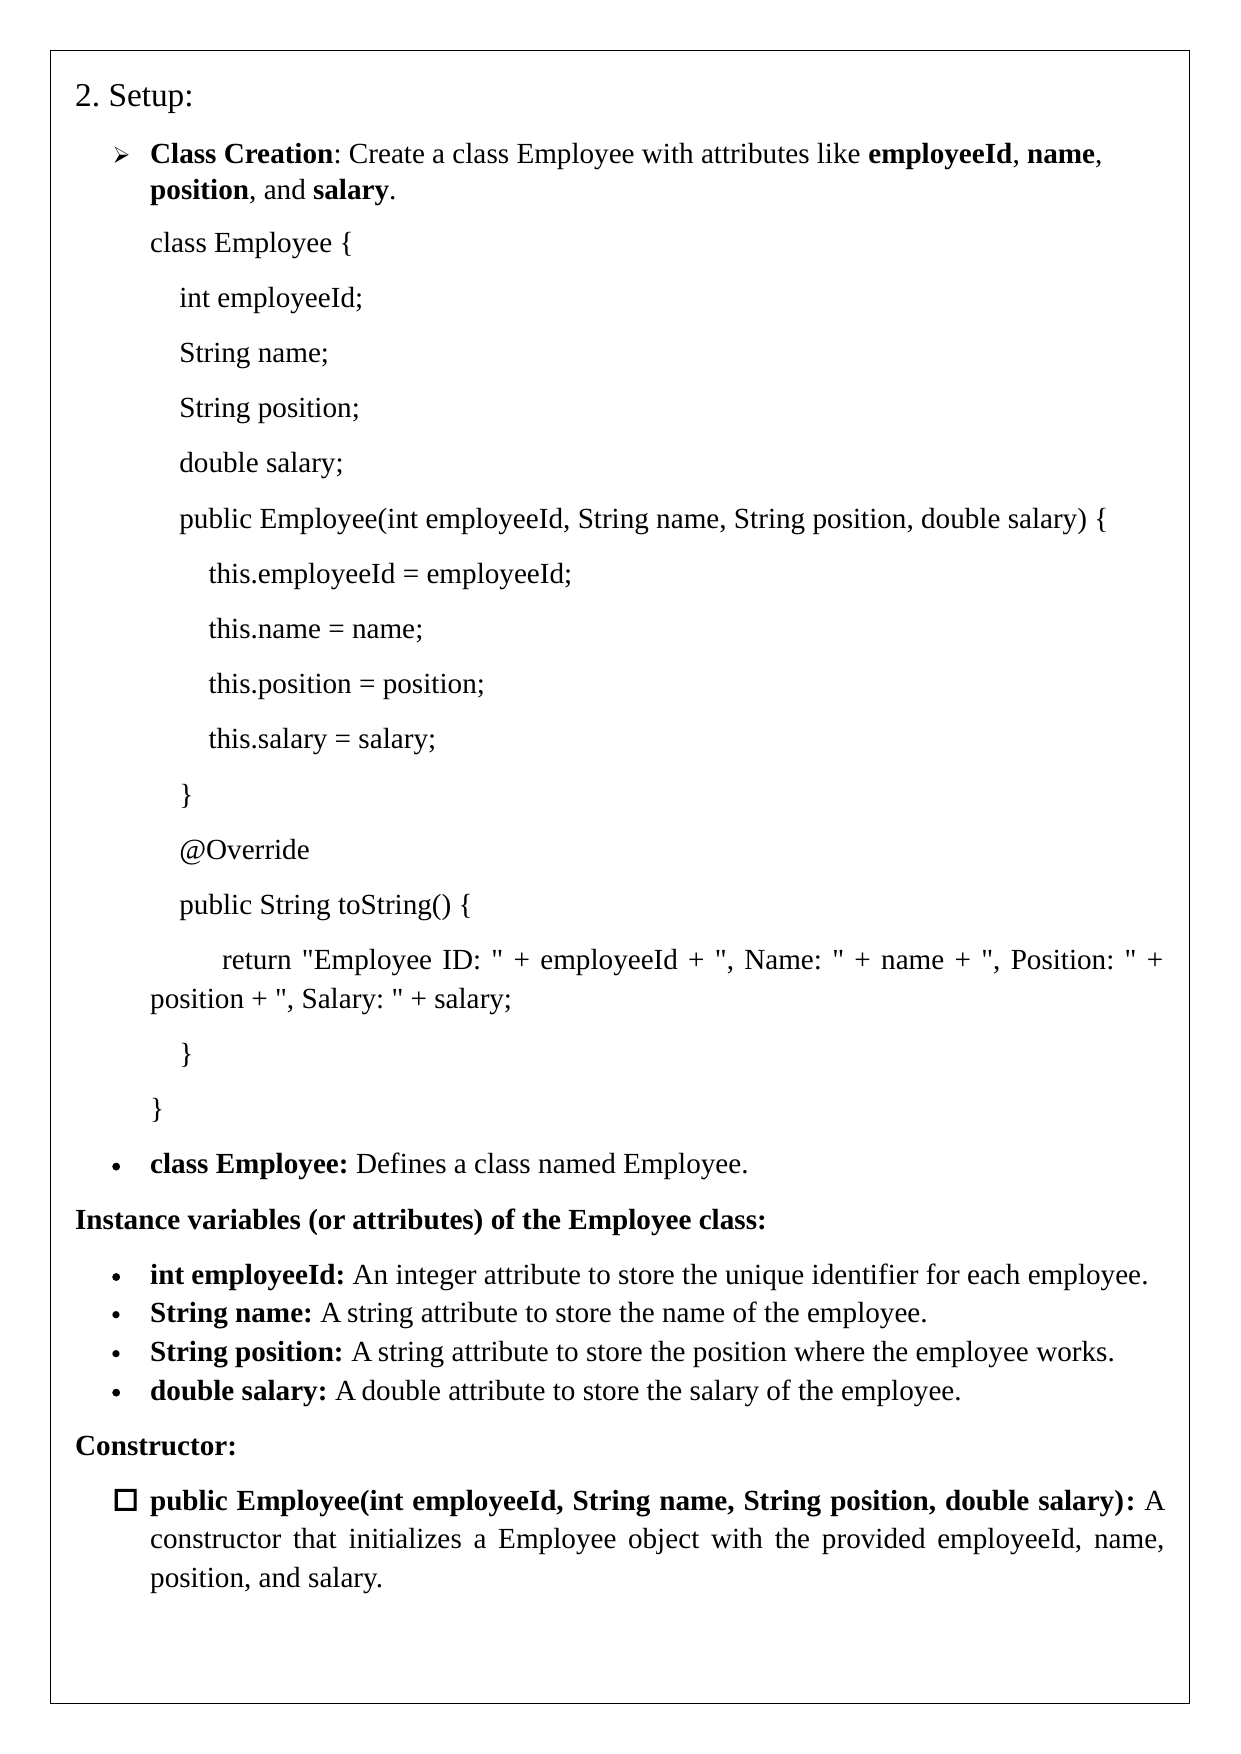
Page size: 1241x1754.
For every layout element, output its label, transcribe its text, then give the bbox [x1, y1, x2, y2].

text String position; [150, 390, 1165, 424]
text class Employee { [150, 225, 1165, 258]
text 2. Setup: [75, 75, 1165, 113]
text this.employeeId = employeeId; [150, 556, 1165, 589]
text } [150, 777, 1165, 810]
text Constructor: [75, 1428, 1165, 1461]
list int employeeId: An integer attribute to store the unique identifier for each employee. [112, 1257, 1165, 1291]
text int employeeId; [150, 280, 1165, 313]
text String name; [150, 335, 1165, 369]
list double salary: A double attribute to store the salary of the employee. [112, 1373, 1165, 1406]
text Instance variables (or attributes) of the Employee class: [75, 1202, 1165, 1235]
text } [150, 1091, 1165, 1125]
text } [150, 1036, 1165, 1070]
list String name: A string attribute to store the name of the employee. [112, 1296, 1165, 1329]
text double salary; [150, 446, 1165, 479]
text @Override [150, 832, 1165, 866]
text this.name = name; [150, 611, 1165, 645]
list String position: A string attribute to store the position where the employee works. [112, 1334, 1165, 1368]
text this.position = position; [150, 666, 1165, 700]
text public String toString() { [150, 887, 1165, 921]
text return "Employee ID: " + employeeId + ", Name: " + name + ", Position: " + position + ", Salary: " + salary; [150, 942, 1165, 1014]
list class Employee: Defines a class named Employee. [112, 1147, 1165, 1180]
text public Employee(int employeeId, String name, String position, double salary) { [150, 501, 1165, 534]
text this.salary = salary; [150, 722, 1165, 755]
list Class Creation: Create a class Employee with attributes like employeeId, name, position, and salary. [112, 136, 1165, 205]
list public Employee(int employeeId, String name, String position, double salary): A constructor that initializes a Employee object with the provided employeeId, name, position, and salary. [112, 1483, 1165, 1594]
